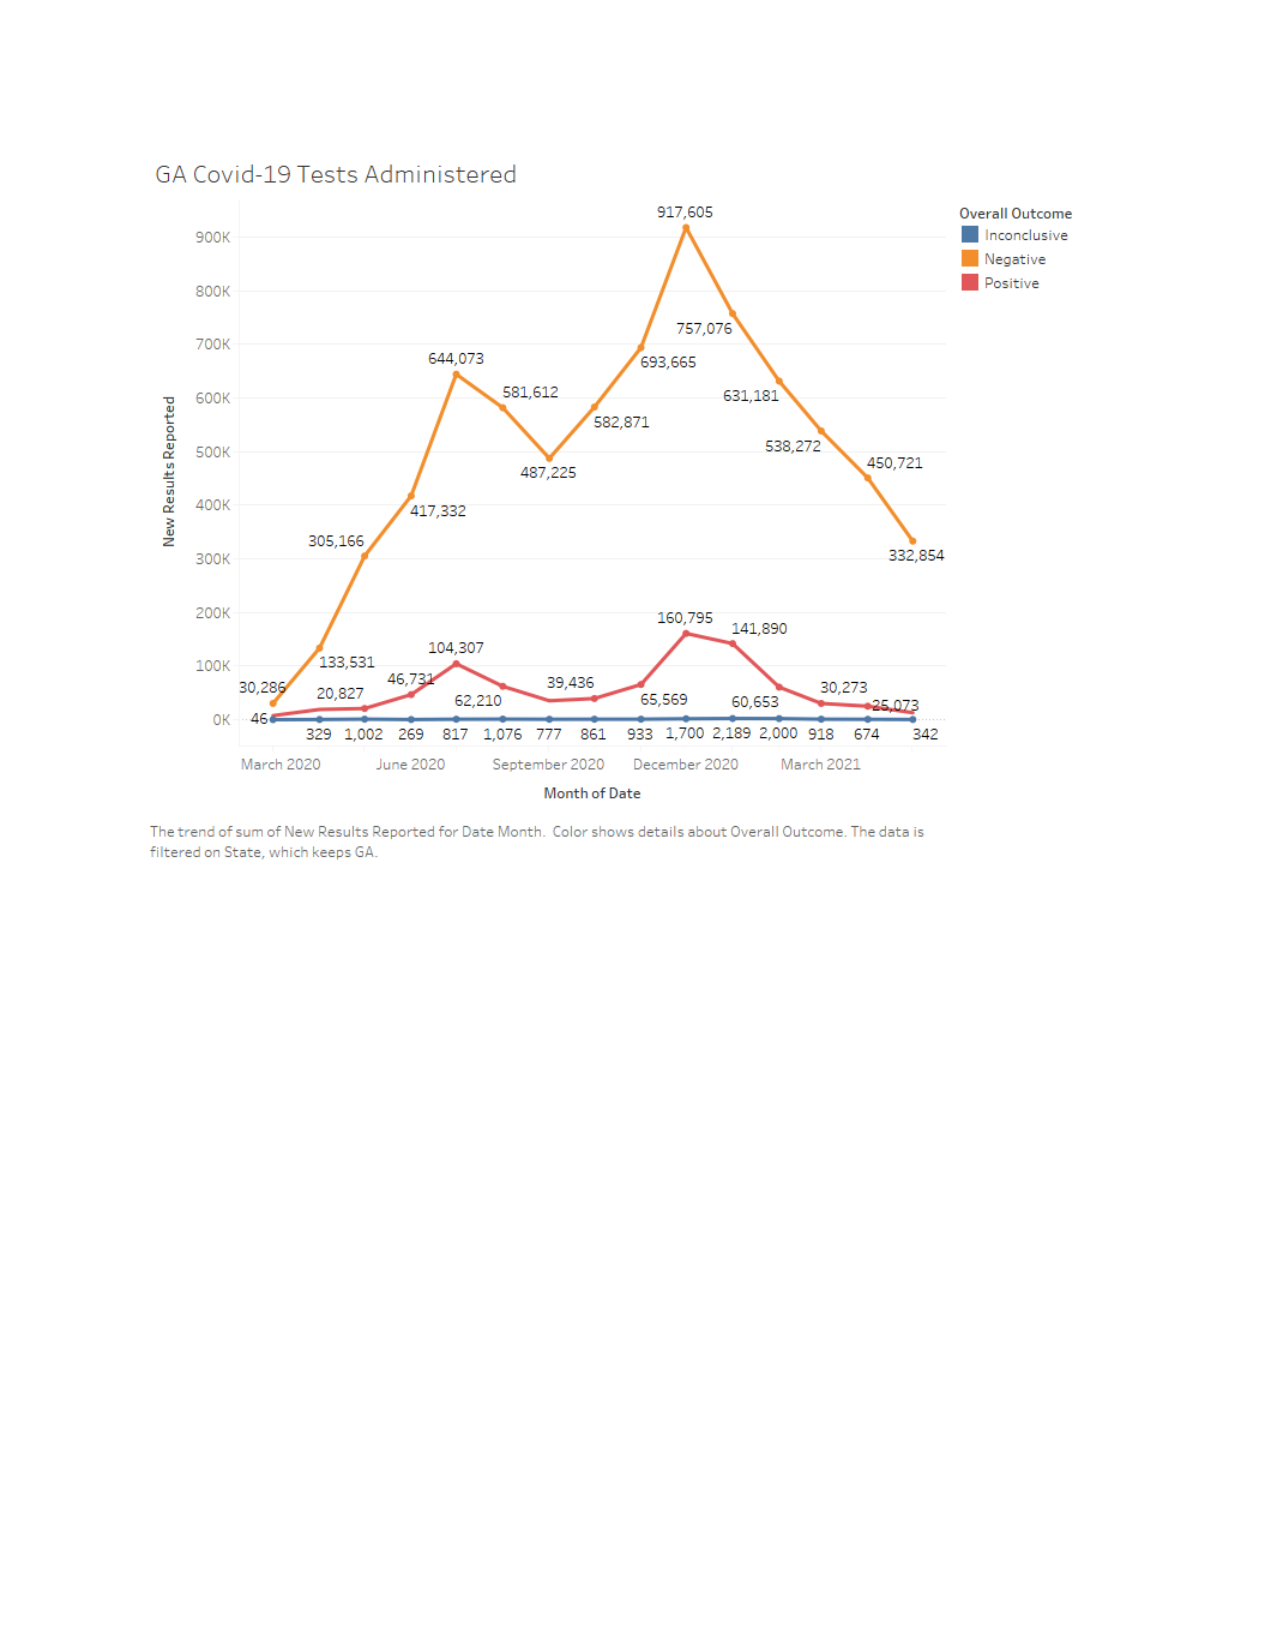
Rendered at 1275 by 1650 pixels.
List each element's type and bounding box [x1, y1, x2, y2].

picture [150, 150, 1125, 862]
